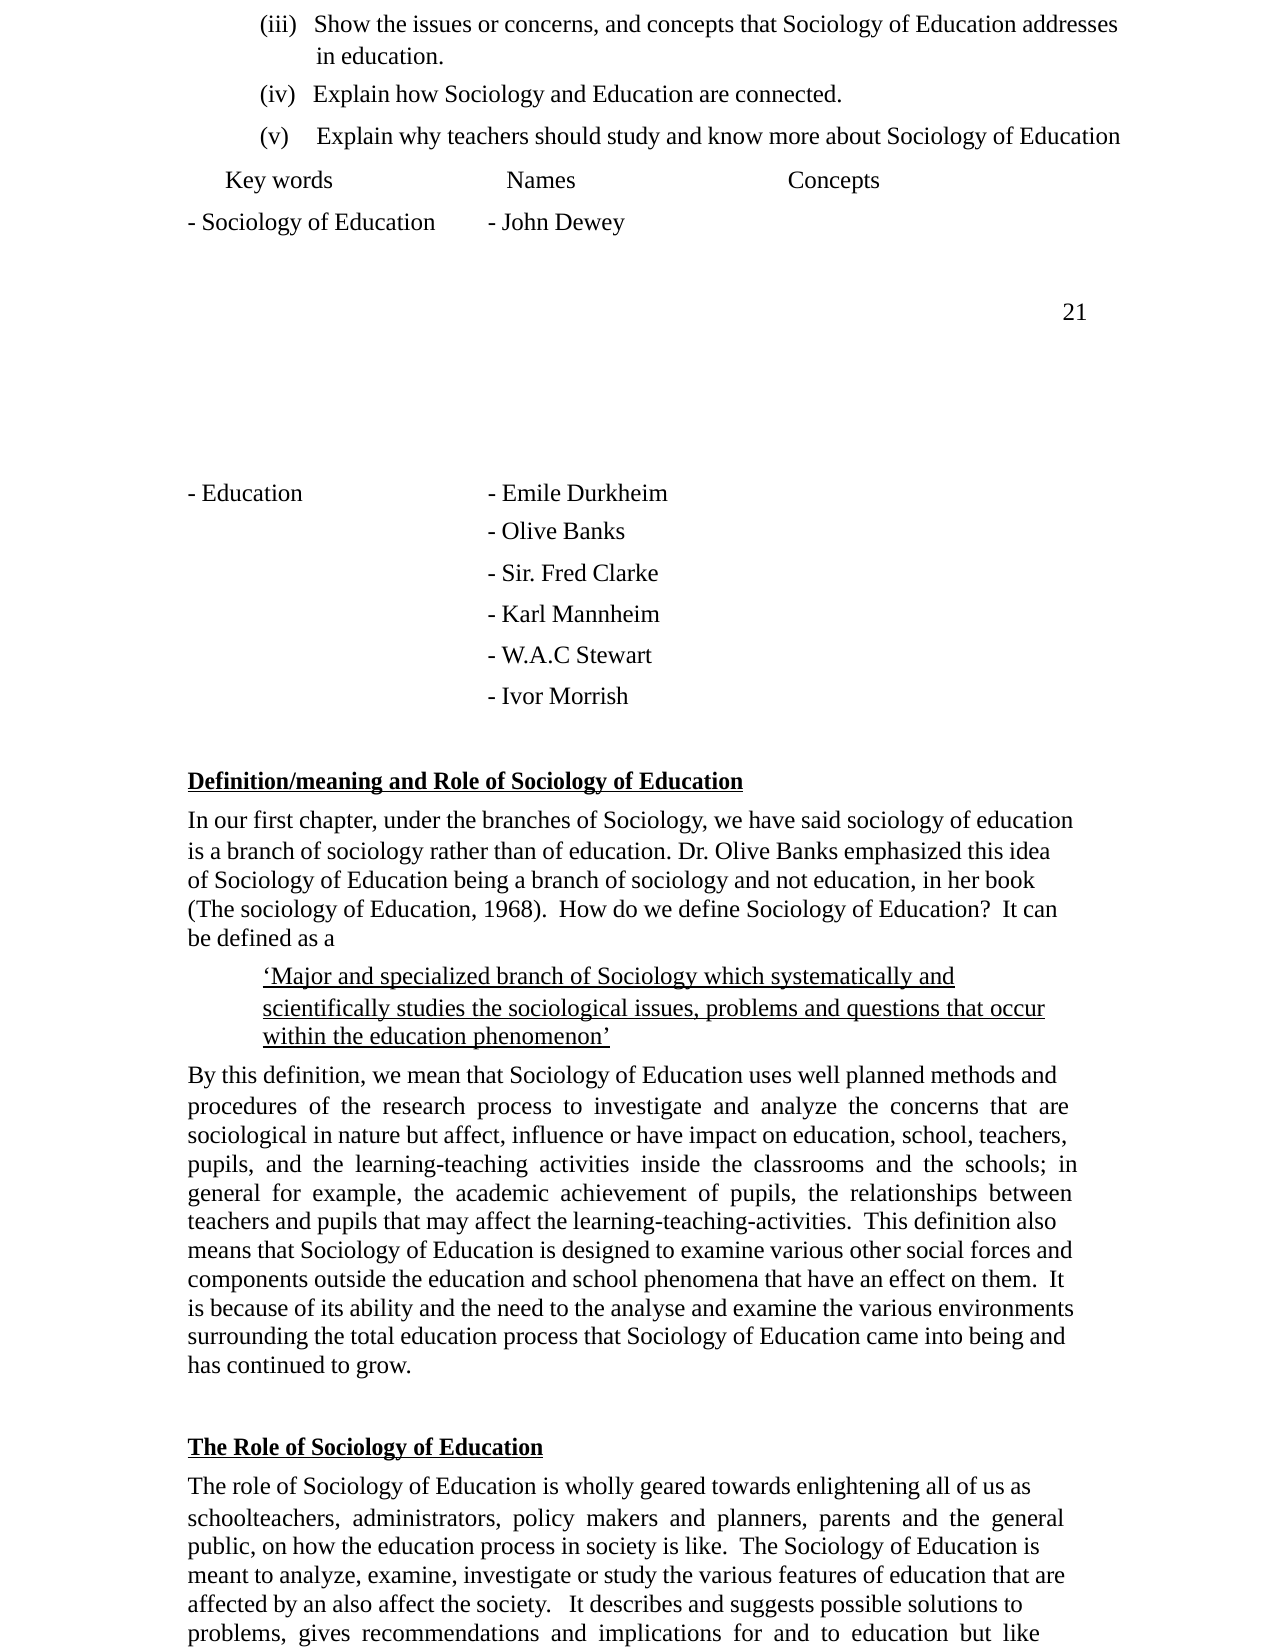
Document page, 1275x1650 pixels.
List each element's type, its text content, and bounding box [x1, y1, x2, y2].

text (v) Explain why teachers should study and know more about Sociology of Education [187, 111, 1275, 152]
text components outside the education and school phenomena that have an effect on them. It [187, 1264, 1275, 1293]
text public, on how the education process in society is like. The Sociology of Education is [187, 1532, 1275, 1561]
text The role of Sociology of Education is wholly geared towards enlightening all of us as [187, 1462, 1275, 1503]
text be defined as a [187, 923, 1275, 952]
text scientifically studies the sociological issues, problems and questions that occur [187, 993, 1275, 1022]
text problems, gives recommendations and implications for and to education but like [187, 1618, 1275, 1647]
text (iv) Explain how Sociology and Education are connected. [187, 70, 1275, 111]
text teachers and pupils that may affect the learning-teaching-activities. This definition also [187, 1207, 1275, 1236]
text (The sociology of Education, 1968). How do we define Sociology of Education? It can [187, 894, 1275, 923]
text surrounding the total education process that Sociology of Education came into being and [187, 1322, 1275, 1351]
text in education. [187, 41, 1275, 70]
text 21 [187, 288, 1275, 328]
text - Ivor Morrish [187, 672, 1275, 713]
text procedures of the research process to investigate and analyze the concerns that are [187, 1092, 1275, 1121]
text By this definition, we mean that Sociology of Education uses well planned methods and [187, 1051, 1275, 1092]
text meant to analyze, examine, investigate or study the various features of education that are [187, 1561, 1275, 1589]
text In our first chapter, under the branches of Sociology, we have said sociology of education [187, 796, 1275, 837]
text The Role of Sociology of Education [187, 1429, 1275, 1462]
text Key words Names Concepts [187, 152, 1275, 197]
text has continued to grow. [187, 1351, 1275, 1379]
text sociological in nature but affect, influence or have impact on education, school, teachers, [187, 1121, 1275, 1149]
text is because of its ability and the need to the analyse and examine the various environments [187, 1293, 1275, 1322]
text - W.A.C Stewart [187, 631, 1275, 672]
text - Sir. Fred Clarke [187, 548, 1275, 589]
text of Sociology of Education being a branch of sociology and not education, in her book [187, 866, 1275, 894]
text - Olive Banks [187, 507, 1275, 548]
text ‘Major and specialized branch of Sociology which systematically and [187, 952, 1275, 993]
text - Sociology of Education - John Dewey [187, 197, 1275, 238]
text is a branch of sociology rather than of education. Dr. Olive Banks emphasized this idea [187, 837, 1275, 866]
text schoolteachers, administrators, policy makers and planners, parents and the general [187, 1503, 1275, 1532]
text within the education phenomenon’ [187, 1022, 1275, 1051]
text means that Sociology of Education is designed to examine various other social forces and [187, 1236, 1275, 1264]
text - Education - Emile Durkheim [187, 478, 1275, 507]
text pupils, and the learning-teaching activities inside the classrooms and the schools; in [187, 1149, 1275, 1178]
text - Karl Mannheim [187, 589, 1275, 631]
text affected by an also affect the society. It describes and suggests possible solutions to [187, 1589, 1275, 1618]
text (iii) Show the issues or concerns, and concepts that Sociology of Education addresses [187, 0, 1275, 41]
text Definition/meaning and Role of Sociology of Education [187, 763, 1275, 796]
text general for example, the academic achievement of pupils, the relationships between [187, 1178, 1275, 1207]
